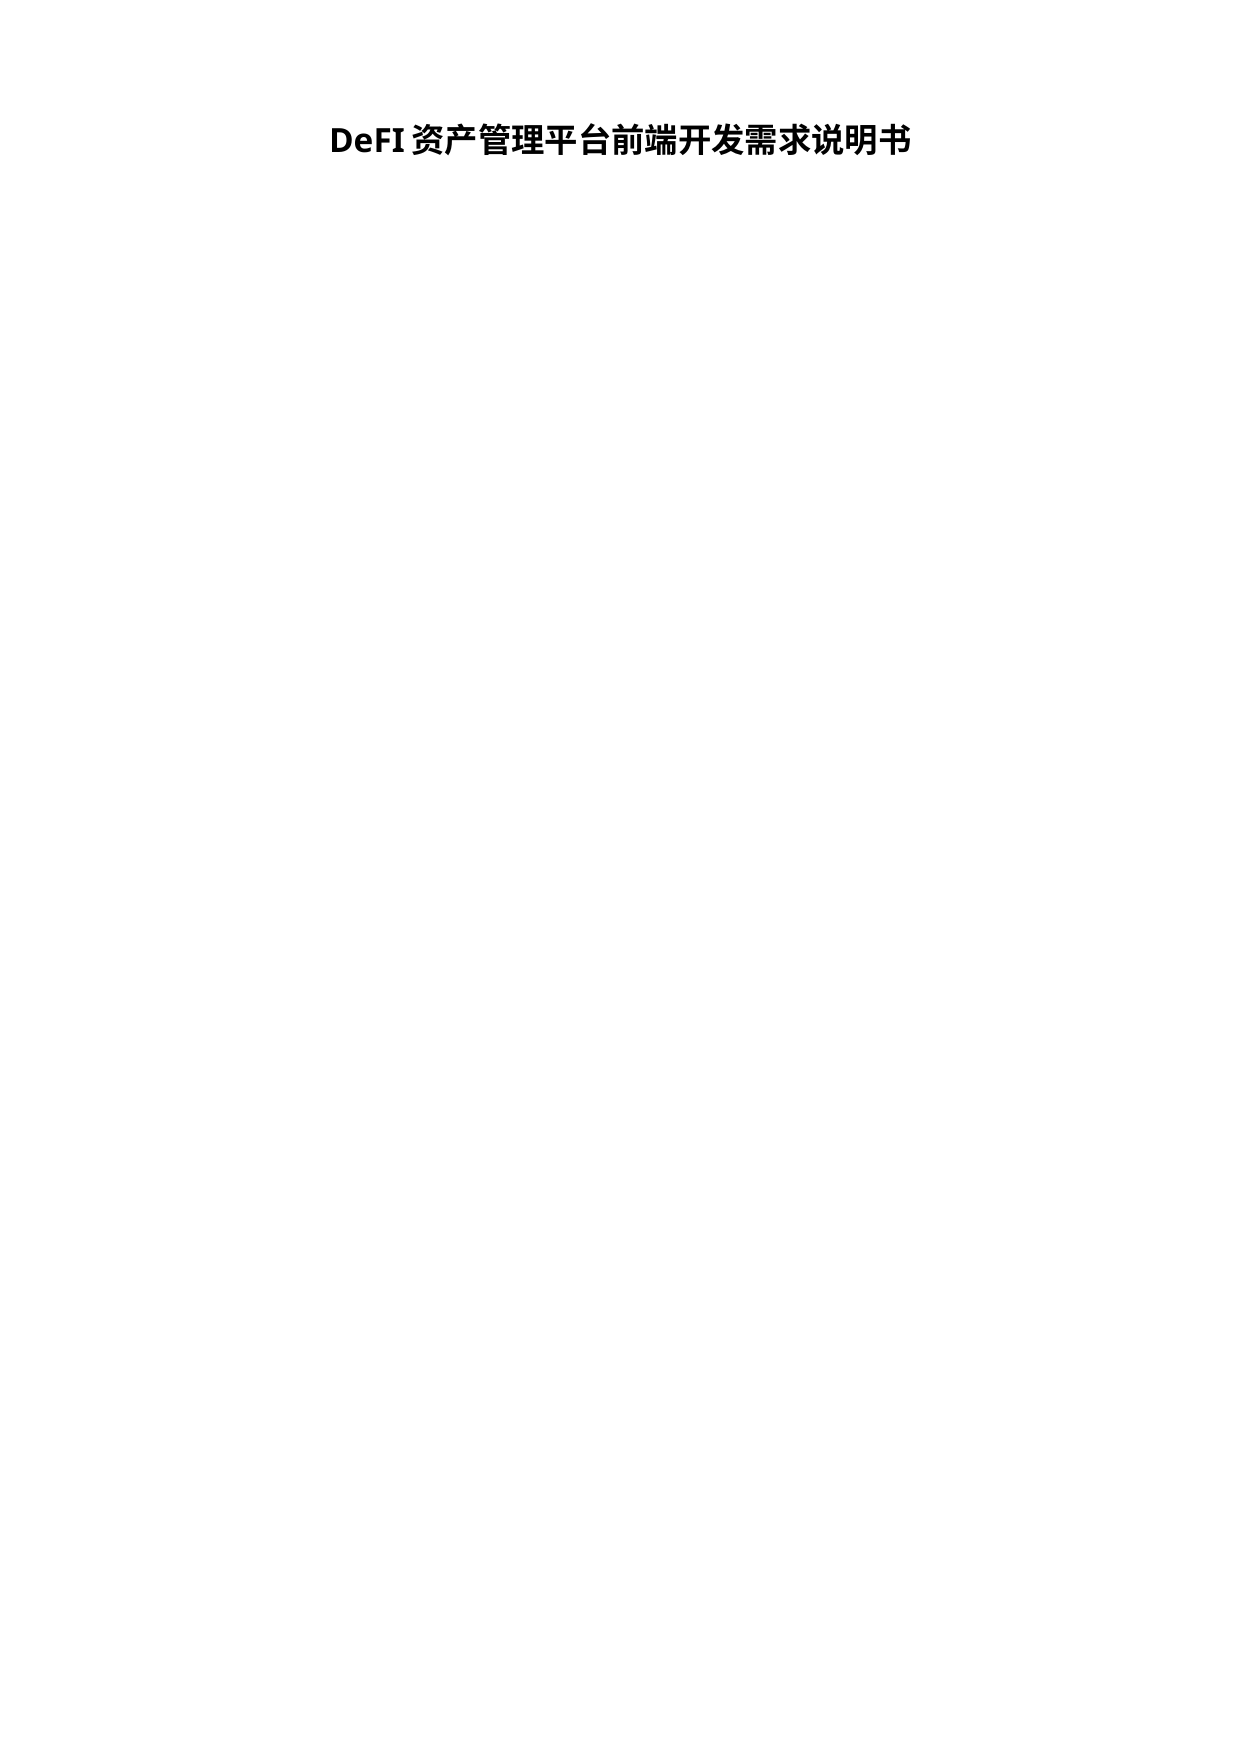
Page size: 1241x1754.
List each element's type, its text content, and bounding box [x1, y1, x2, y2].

title DeFI资产管理平台前端开发需求说明书 [75, 106, 1165, 171]
